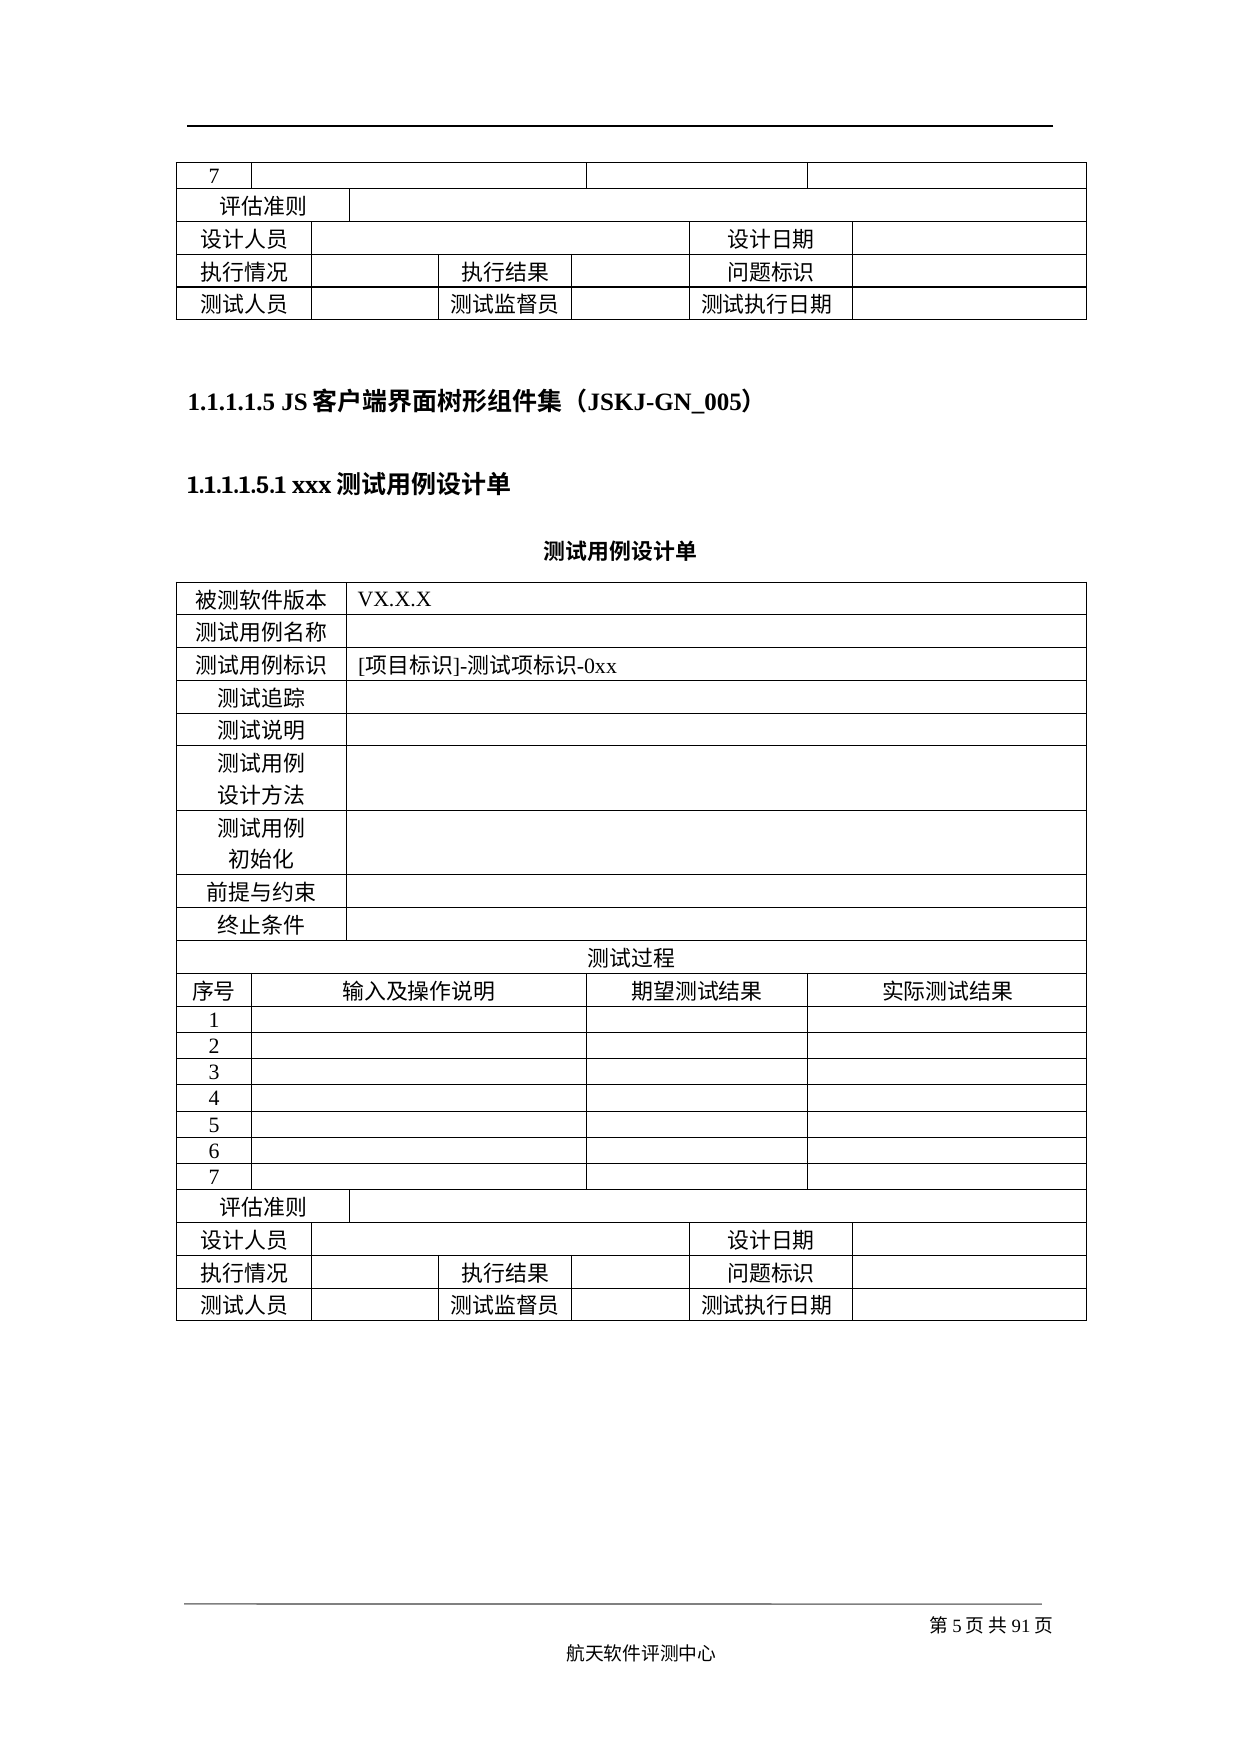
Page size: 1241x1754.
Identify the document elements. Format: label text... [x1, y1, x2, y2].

table_cell 6 [177, 1138, 251, 1163]
table_cell [347, 615, 1086, 647]
table_cell 测试过程 [177, 941, 1086, 973]
table_cell 执行情况 [177, 255, 311, 286]
table_cell [252, 1112, 586, 1137]
table_cell [347, 875, 1086, 907]
table_cell [312, 222, 689, 254]
table_cell [853, 1256, 1086, 1287]
table_cell [587, 1085, 807, 1111]
table_cell [587, 1164, 807, 1189]
table_cell 设计日期 [690, 222, 852, 254]
table_cell 测试人员 [177, 288, 311, 319]
table_cell 3 [177, 1059, 251, 1084]
table_cell 测试用例 初始化 [177, 811, 346, 874]
table_cell [252, 1164, 586, 1189]
table_cell [312, 1256, 438, 1287]
table_cell [808, 1138, 1086, 1163]
table_cell 问题标识 [690, 1256, 852, 1287]
table_cell [587, 1112, 807, 1137]
table_cell [312, 255, 438, 286]
table_cell 测试用例 设计方法 [177, 746, 346, 809]
table_cell 终止条件 [177, 908, 346, 940]
table_cell 测试追踪 [177, 681, 346, 712]
table_cell 执行结果 [439, 1256, 571, 1287]
table_cell [312, 1289, 438, 1320]
table_cell [587, 1033, 807, 1058]
table_cell [808, 1033, 1086, 1058]
table_cell [350, 189, 1086, 221]
table_cell [350, 1190, 1086, 1222]
table_cell 测试监督员 [439, 1289, 571, 1320]
table_cell 7 [177, 1164, 251, 1189]
table_cell [252, 1007, 586, 1032]
table_cell 评估准则 [177, 1190, 349, 1222]
table_cell 输入及操作说明 [252, 974, 586, 1006]
table_cell [587, 1007, 807, 1032]
table_cell 执行情况 [177, 1256, 311, 1287]
table_cell 设计日期 [690, 1223, 852, 1255]
table_cell [853, 255, 1086, 286]
table_cell [587, 163, 807, 188]
table_cell 序号 [177, 974, 251, 1006]
table_cell [853, 222, 1086, 254]
table_cell [587, 1059, 807, 1084]
table_cell [252, 163, 586, 188]
table_header 被测软件版本 [177, 583, 346, 614]
table_cell 实际测试结果 [808, 974, 1086, 1006]
table_cell [347, 746, 1086, 809]
table_cell [572, 288, 689, 319]
table_cell 7 [177, 163, 251, 188]
table_cell 2 [177, 1033, 251, 1058]
table_cell [808, 1059, 1086, 1084]
table_cell 前提与约束 [177, 875, 346, 907]
table_cell [853, 1223, 1086, 1255]
table_cell [572, 255, 689, 286]
table_cell 4 [177, 1085, 251, 1111]
table_cell [853, 1289, 1086, 1320]
table_cell [808, 163, 1086, 188]
table_cell 设计人员 [177, 1223, 311, 1255]
table_cell 设计人员 [177, 222, 311, 254]
table_cell 测试执行日期 [690, 288, 852, 319]
table_cell 问题标识 [690, 255, 852, 286]
table_cell 5 [177, 1112, 251, 1137]
table_cell [312, 1223, 689, 1255]
table_cell [808, 1007, 1086, 1032]
table_cell 测试用例名称 [177, 615, 346, 647]
table_cell [项目标识]-测试项标识-0xx [347, 648, 1086, 680]
table_cell [853, 288, 1086, 319]
table_cell 执行结果 [439, 255, 571, 286]
table_cell [252, 1033, 586, 1058]
table_cell 评估准则 [177, 189, 349, 221]
table_cell [252, 1059, 586, 1084]
table_header VX.X.X [347, 583, 1086, 614]
table_cell 测试执行日期 [690, 1289, 852, 1320]
table_cell [312, 288, 438, 319]
table_cell [347, 811, 1086, 874]
table_cell 测试说明 [177, 714, 346, 745]
table_cell 测试用例标识 [177, 648, 346, 680]
table_cell [587, 1138, 807, 1163]
table_cell [572, 1256, 689, 1287]
table_cell 1 [177, 1007, 251, 1032]
text 测试用例设计单 [187, 533, 1053, 566]
table_cell [808, 1085, 1086, 1111]
table_cell [347, 681, 1086, 712]
table_cell [252, 1085, 586, 1111]
table_cell 测试监督员 [439, 288, 571, 319]
subtitle JS客户端界面树形组件集（JSKJ-GN_005） [187, 367, 1053, 432]
table_cell 期望测试结果 [587, 974, 807, 1006]
table_cell 测试人员 [177, 1289, 311, 1320]
table_cell [252, 1138, 586, 1163]
table_cell [572, 1289, 689, 1320]
table_cell [808, 1112, 1086, 1137]
table_cell [347, 908, 1086, 940]
subtitle xxx测试用例设计单 [187, 450, 1053, 515]
table_cell [808, 1164, 1086, 1189]
table_cell [347, 714, 1086, 745]
